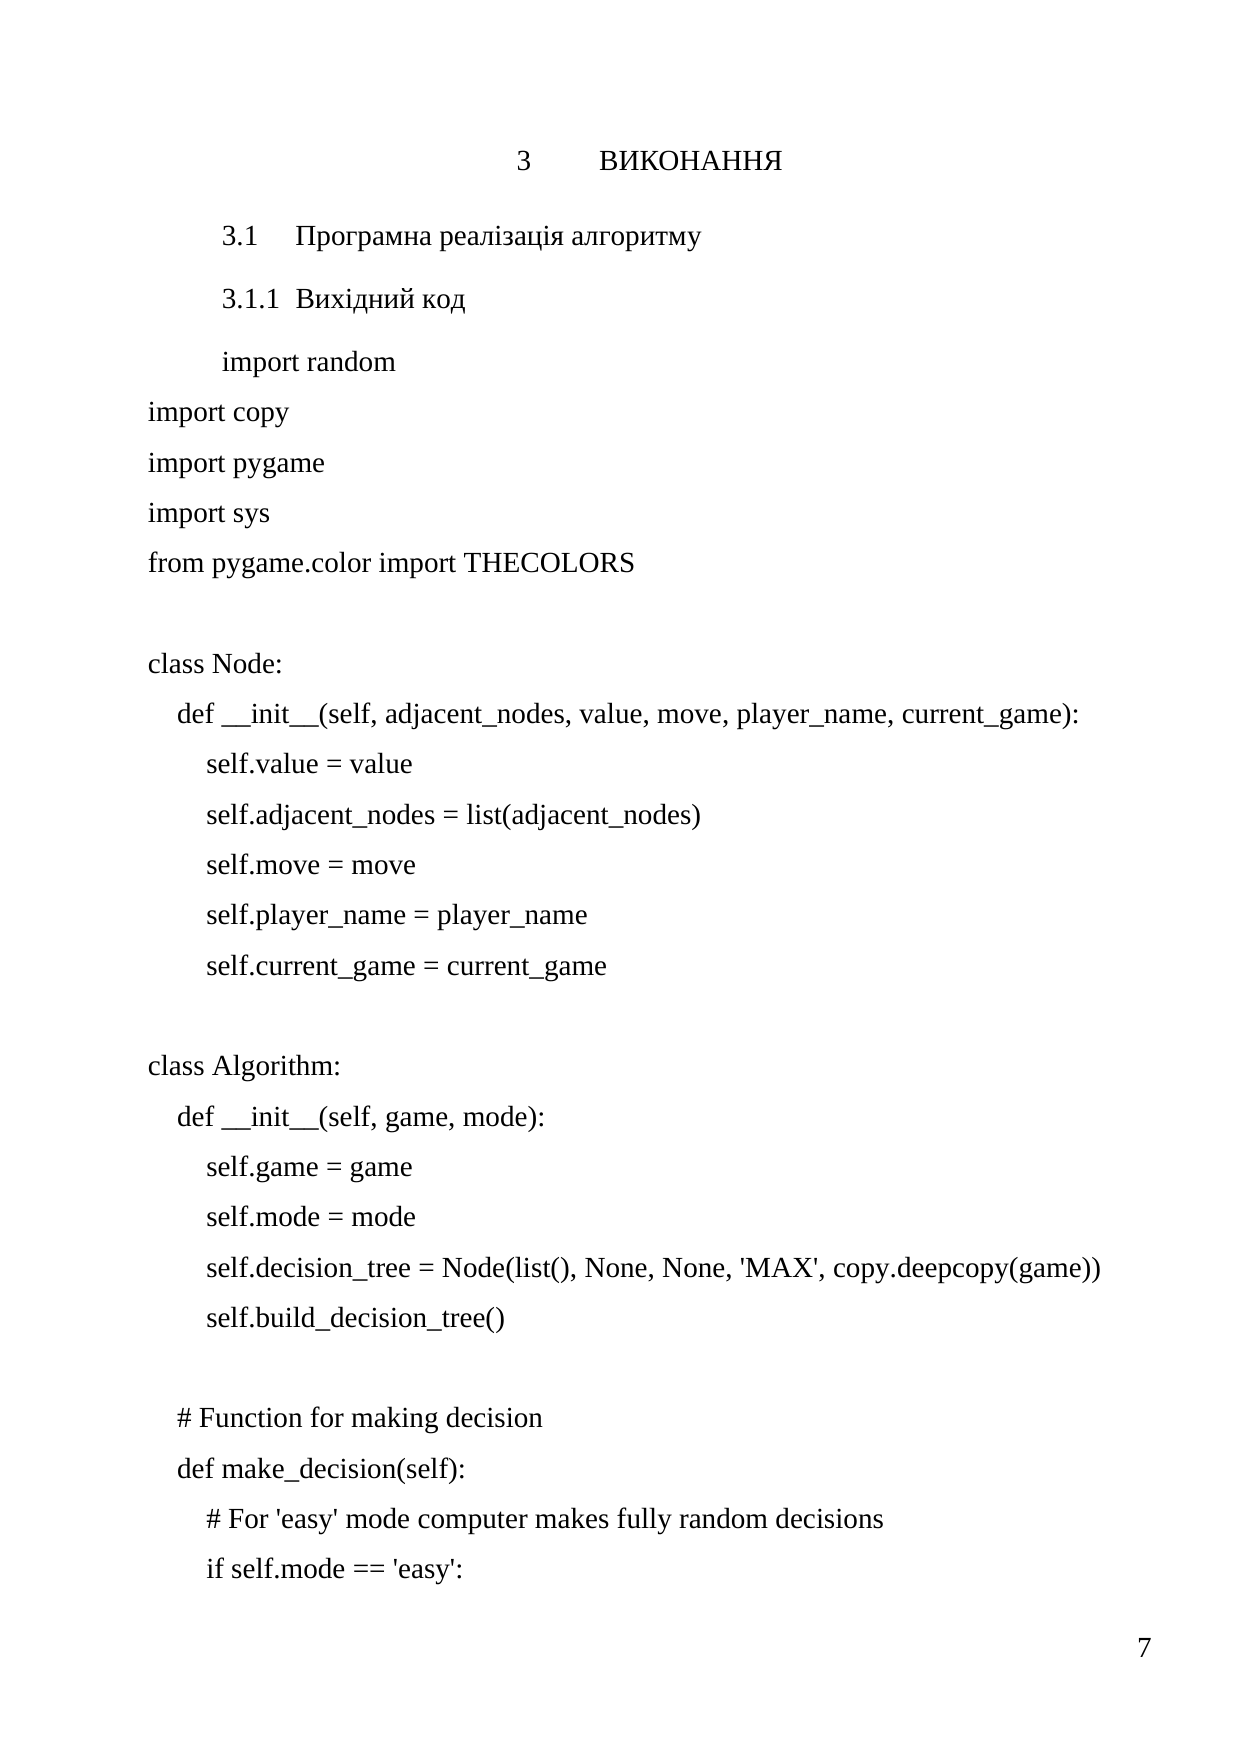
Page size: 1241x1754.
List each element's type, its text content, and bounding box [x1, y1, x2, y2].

subtitle Вихідний код [148, 281, 1152, 315]
subtitle Програмна реалізація алгоритму [148, 218, 1152, 252]
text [148, 344, 1152, 1585]
subtitle Виконання [148, 143, 1152, 177]
